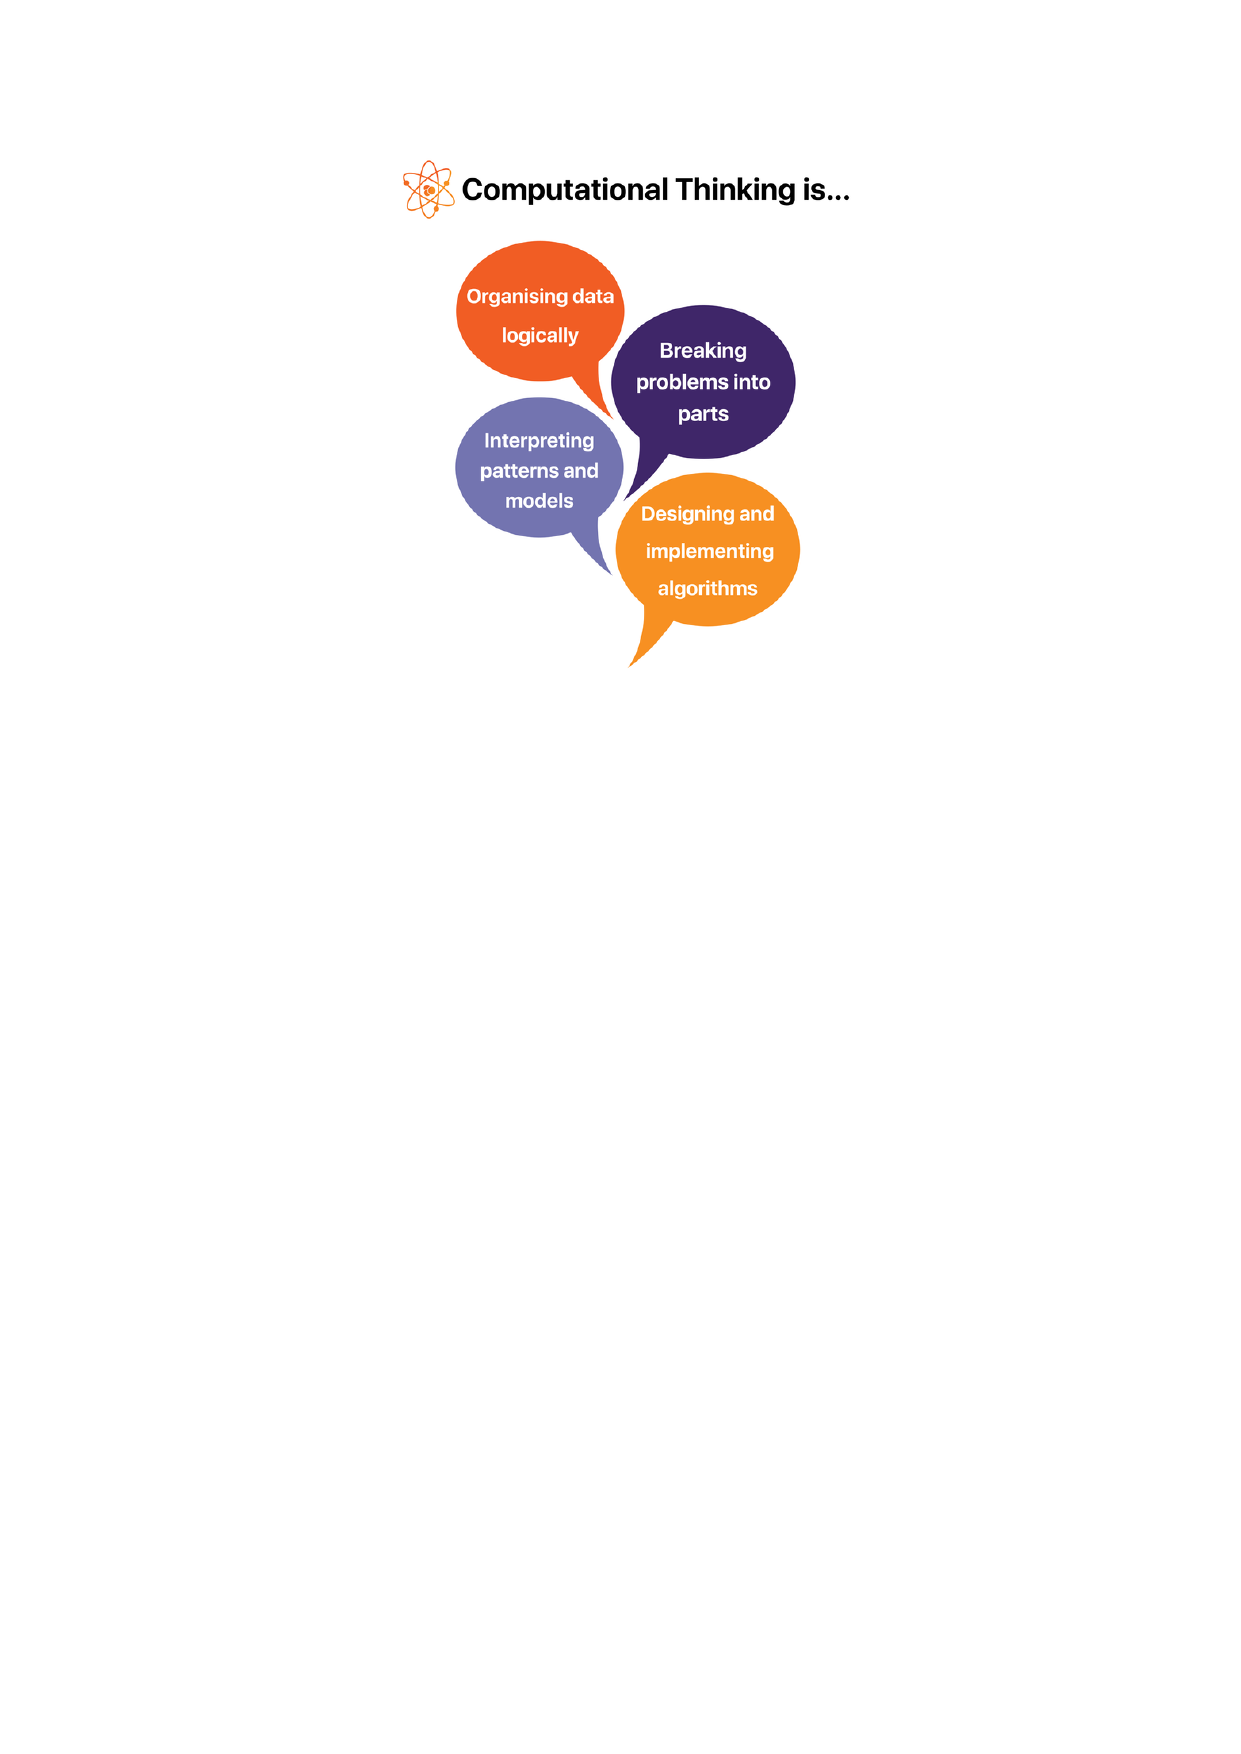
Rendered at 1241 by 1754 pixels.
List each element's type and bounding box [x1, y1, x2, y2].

picture [358, 147, 897, 682]
